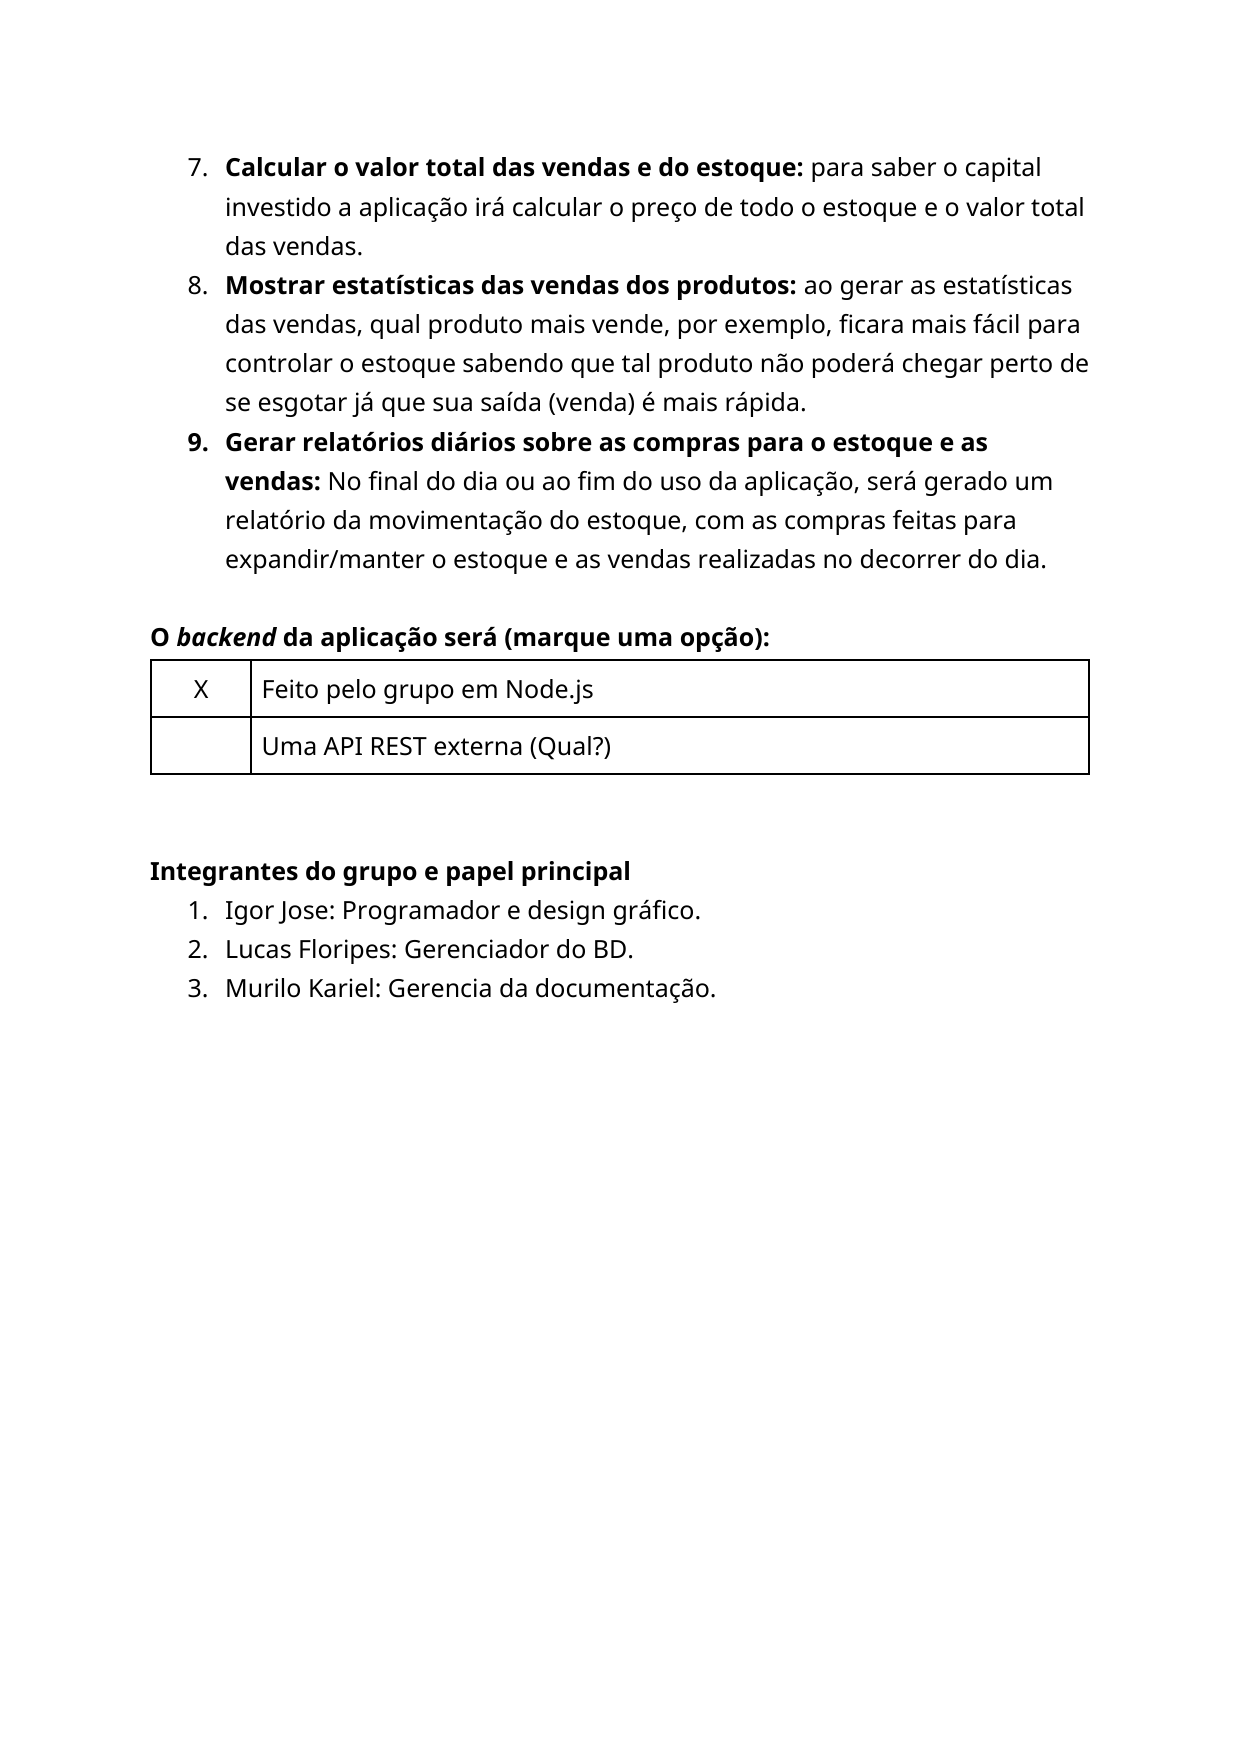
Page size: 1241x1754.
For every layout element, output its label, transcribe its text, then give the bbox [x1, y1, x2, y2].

table_header Feito pelo grupo em Node.js [252, 661, 1088, 716]
list Igor Jose: Programador e design gráfico. [187, 893, 1090, 927]
list Calcular o valor total das vendas e do estoque: para saber o capital investido a aplicação irá calcular o preço de todo o estoque e o valor total das vendas. [187, 150, 1090, 262]
text O backend da aplicação será (marque uma opção): [150, 620, 1090, 654]
list Mostrar estatísticas das vendas dos produtos: ao gerar as estatísticas das vendas, qual produto mais vende, por exemplo, ficara mais fácil para controlar o estoque sabendo que tal produto não poderá chegar perto de se esgotar já que sua saída (venda) é mais rápida. [187, 267, 1090, 419]
table_header X [152, 661, 250, 716]
text Integrantes do grupo e papel principal [150, 853, 1090, 888]
list Gerar relatórios diários sobre as compras para o estoque e as vendas: No final do dia ou ao fim do uso da aplicação, será gerado um relatório da movimentação do estoque, com as compras feitas para expandir/manter o estoque e as vendas realizadas no decorrer do dia. [187, 424, 1090, 576]
list Murilo Kariel: Gerencia da documentação. [187, 971, 1090, 1005]
list Lucas Floripes: Gerenciador do BD. [187, 932, 1090, 966]
table_cell Uma API REST externa (Qual?) [252, 718, 1088, 773]
table_cell [152, 718, 250, 773]
